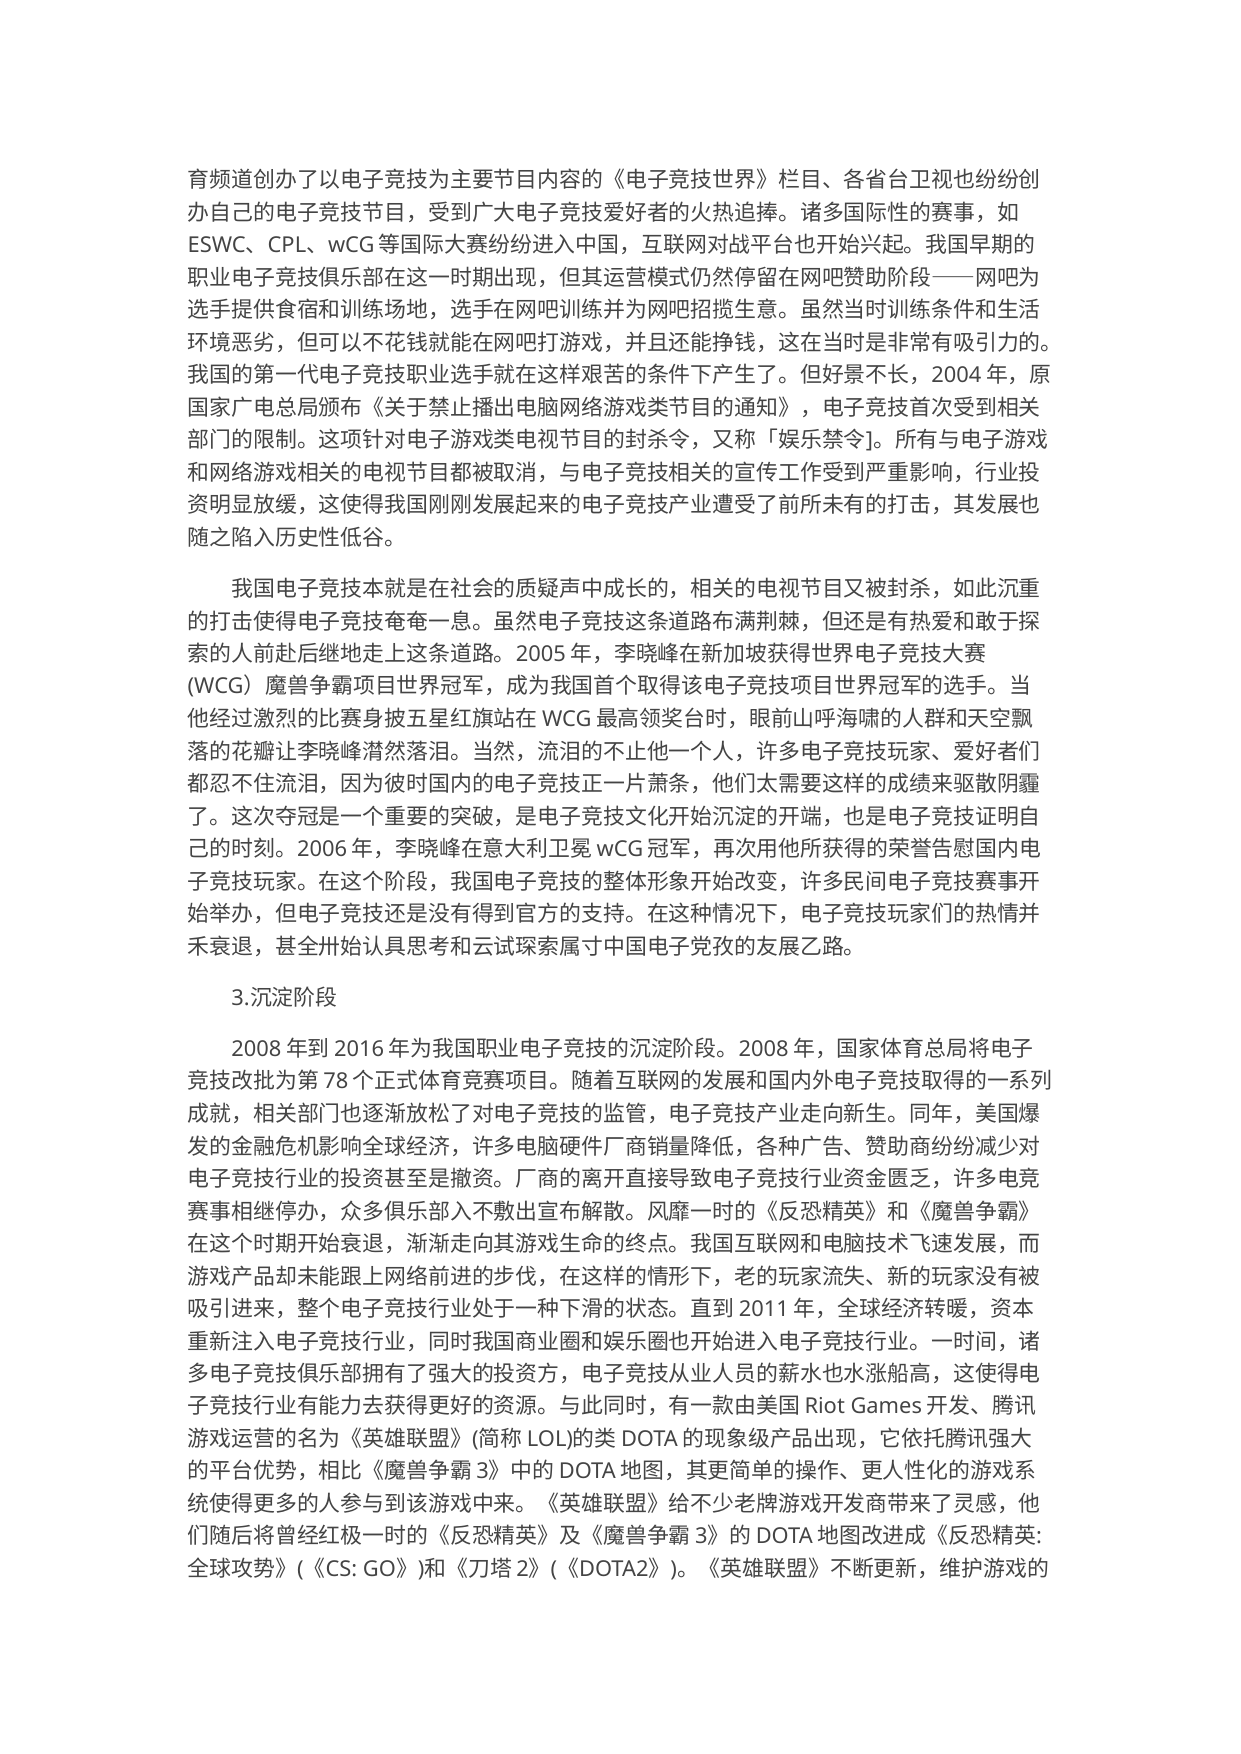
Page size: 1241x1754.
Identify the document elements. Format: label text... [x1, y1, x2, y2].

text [187, 1031, 1053, 1583]
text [187, 162, 1053, 552]
text 3.沉淀阶段 [187, 979, 1053, 1012]
text 我国电子竞技本就是在社会的质疑声中成长的，相关的电视节目又被封杀，如此沉重的打击使得电子竞技奄奄一息。虽然电子竞技这条道路布满荆棘，但还是有热爱和敢于探索的人前赴后继地走上这条道路。2005年，李晓峰在新加坡获得世界电子竞技大赛(WCG）魔兽争霸项目世界冠军，成为我国首个取得该电子竞技项目世界冠军的选手。当他经过激烈的比赛身披五星红旗站在WCG最高领奖台时，眼前山呼海啸的人群和天空飘落的花瓣让李晓峰潸然落泪。当然，流泪的不止他一个人，许多电子竞技玩家、爱好者们都忍不住流泪，因为彼时国内的电子竞技正一片萧条，他们太需要这样的成绩来驱散阴霾了。这次夺冠是一个重要的突破，是电子竞技文化开始沉淀的开端，也是电子竞技证明自己的时刻。2006年，李晓峰在意大利卫冕wCG冠军，再次用他所获得的荣誉告慰国内电子竞技玩家。在这个阶段，我国电子竞技的整体形象开始改变，许多民间电子竞技赛事开始举办，但电子竞技还是没有得到官方的支持。在这种情况下，电子竞技玩家们的热情并禾衰退，甚全卅始认具思考和云试琛索属寸中国电子党孜的友展乙路。 [187, 571, 1053, 961]
